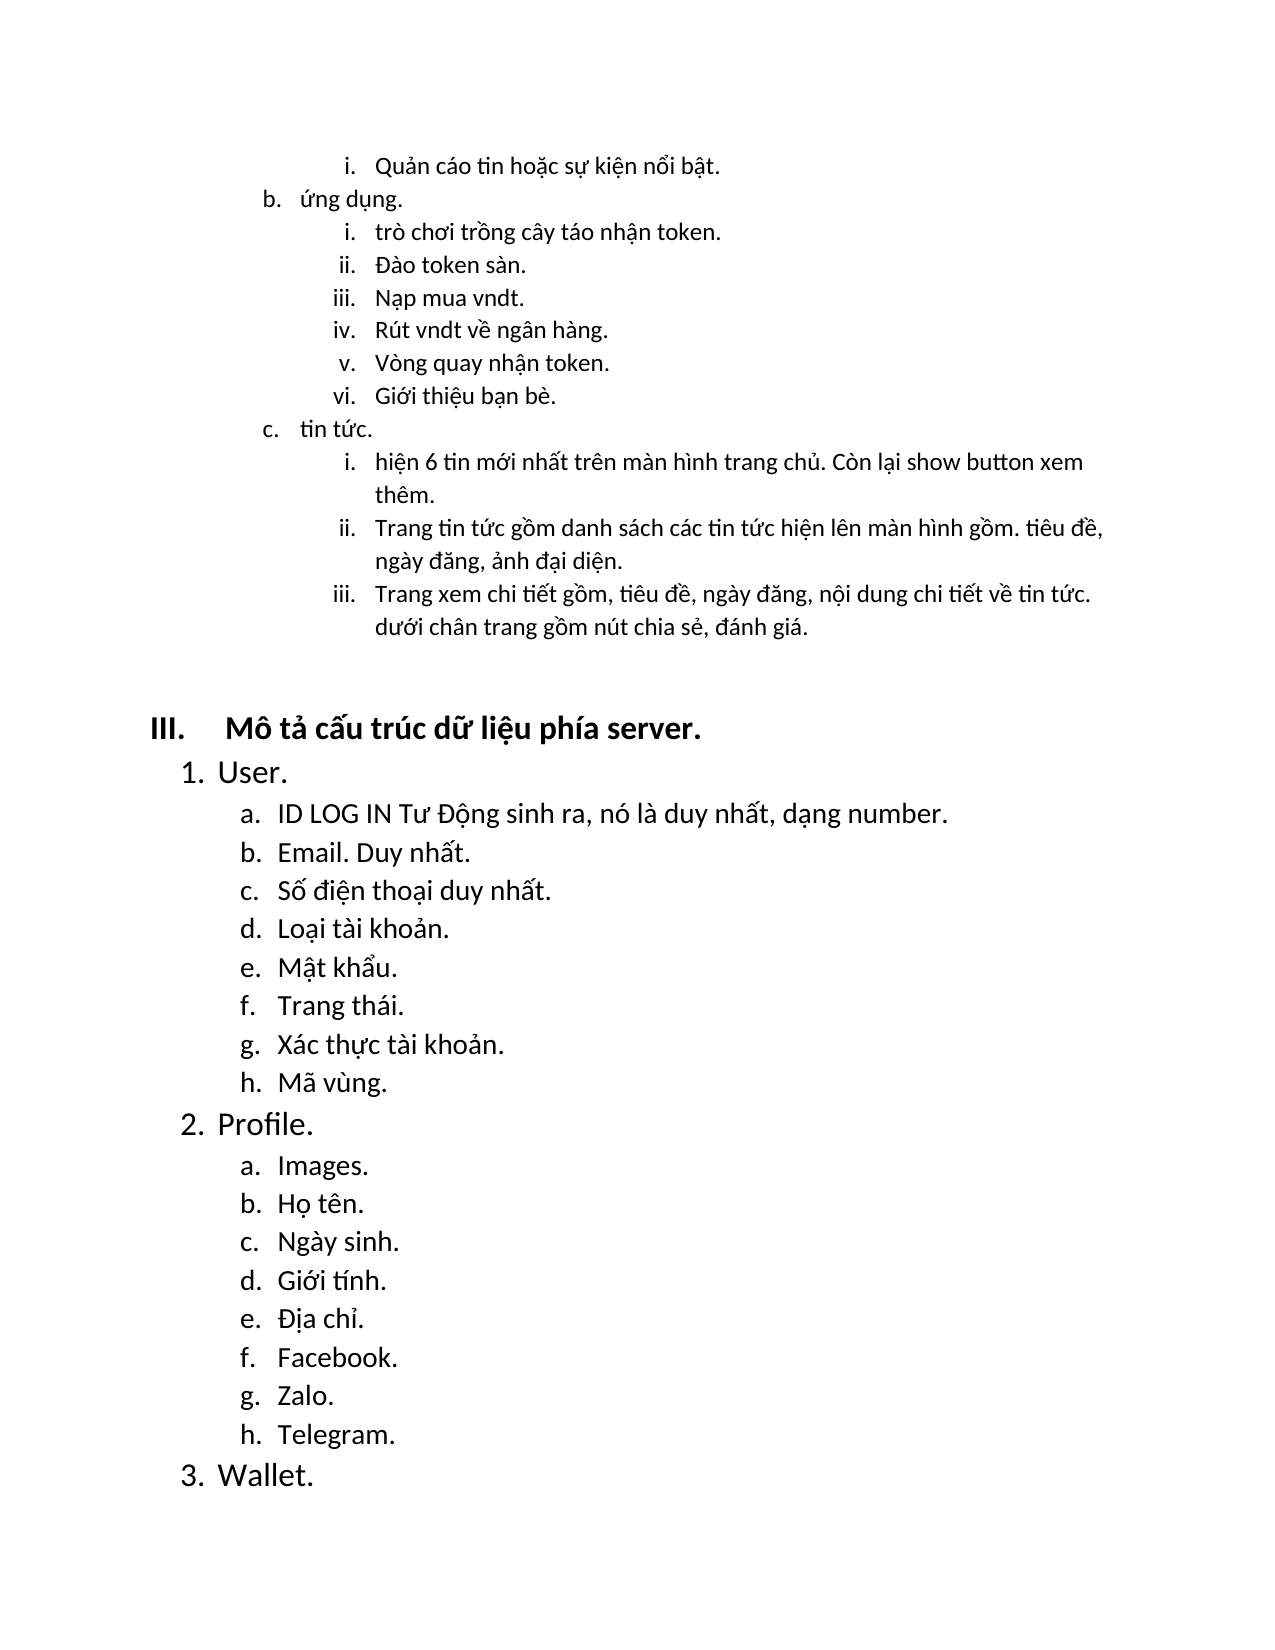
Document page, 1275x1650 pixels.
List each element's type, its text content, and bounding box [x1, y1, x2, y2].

list User. [180, 751, 1125, 792]
list Mô tả cấu trúc dữ liệu phía server. [150, 707, 1125, 748]
list Zalo. [240, 1377, 1125, 1413]
list Mật khẩu. [240, 949, 1125, 984]
list Quản cáo tin hoặc sự kiện nổi bật. [356, 150, 1125, 181]
list ID LOG IN Tư Động sinh ra, nó là duy nhất, dạng number. [240, 795, 1125, 831]
list Số điện thoại duy nhất. [240, 872, 1125, 908]
list Trang xem chi tiết gồm, tiêu đề, ngày đăng, nội dung chi tiết về tin tức. dưới chân trang gồm nút chia sẻ, đánh giá. [356, 578, 1125, 641]
list trò chơi trồng cây táo nhận token. [356, 216, 1125, 246]
list tin tức. [262, 413, 1125, 444]
list Địa chỉ. [240, 1300, 1125, 1336]
list Telegram. [240, 1416, 1125, 1451]
list hiện 6 tin mới nhất trên màn hình trang chủ. Còn lại show button xem thêm. [356, 446, 1125, 510]
list Vòng quay nhận token. [356, 347, 1125, 378]
list ứng dụng. [262, 183, 1125, 213]
list Trang thái. [240, 987, 1125, 1023]
list Profile. [180, 1103, 1125, 1143]
list Email. Duy nhất. [240, 834, 1125, 869]
list Mã vùng. [240, 1064, 1125, 1100]
list Đào token sàn. [356, 249, 1125, 279]
list Giới tính. [240, 1262, 1125, 1298]
list Xác thực tài khoản. [240, 1026, 1125, 1061]
list Facebook. [240, 1339, 1125, 1374]
list Images. [240, 1147, 1125, 1182]
list Rút vndt về ngân hàng. [356, 314, 1125, 345]
list Ngày sinh. [240, 1223, 1125, 1259]
list Giới thiệu bạn bè. [356, 380, 1125, 411]
list Loại tài khoản. [240, 911, 1125, 946]
list Nạp mua vndt. [356, 282, 1125, 312]
list Họ tên. [240, 1185, 1125, 1221]
list Wallet. [180, 1454, 1125, 1495]
list Trang tin tức gồm danh sách các tin tức hiện lên màn hình gồm. tiêu đề, ngày đăng, ảnh đại diện. [356, 512, 1125, 576]
